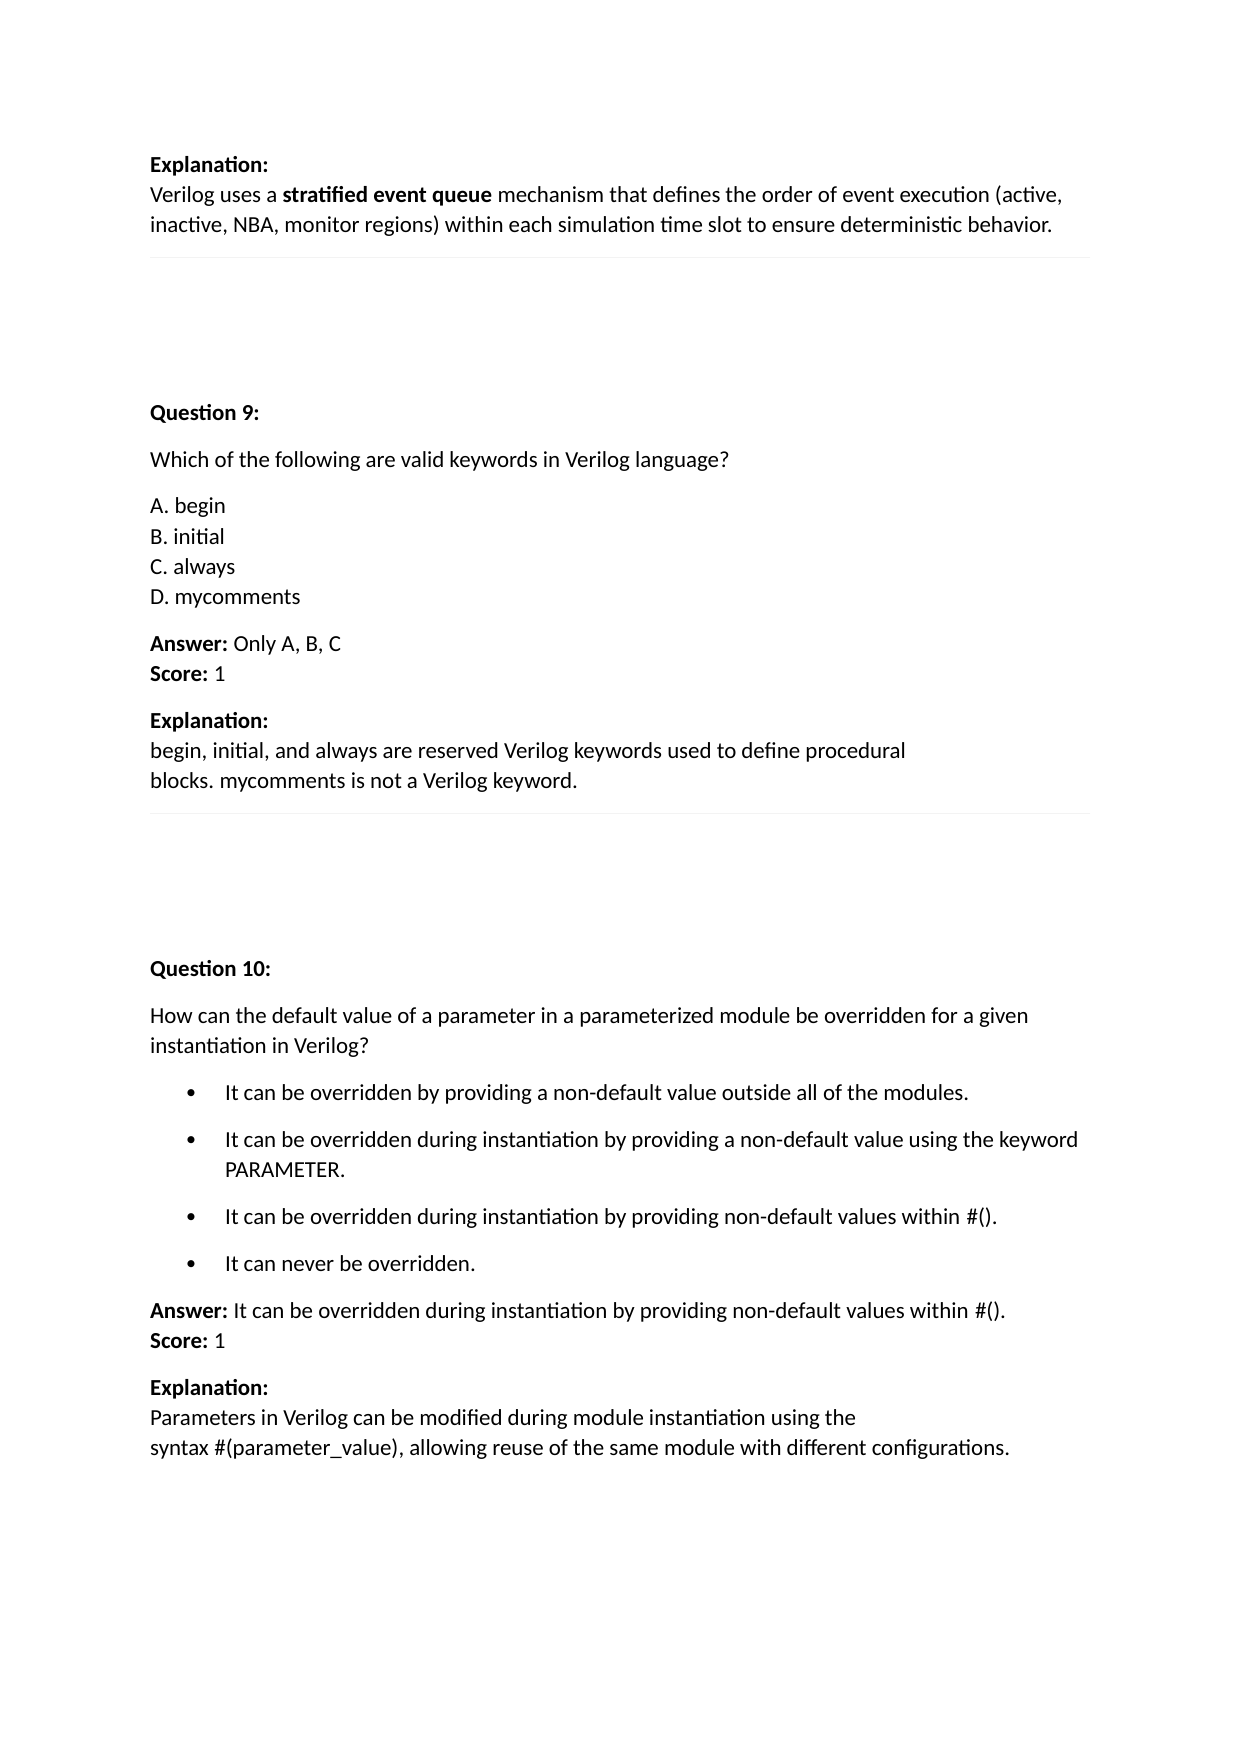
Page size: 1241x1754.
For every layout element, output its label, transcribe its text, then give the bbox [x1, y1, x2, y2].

text Explanation: begin, initial, and always are reserved Verilog keywords used to define procedural blocks. mycomments is not a Verilog keyword. [150, 706, 1090, 795]
text Which of the following are valid keywords in Verilog language? [150, 445, 1090, 473]
list It can never be overridden. [187, 1249, 1090, 1277]
text A. begin B. initial C. always D. mycomments [150, 492, 1090, 610]
text Question 9: [150, 398, 1090, 426]
list It can be overridden during instantiation by providing non-default values within #(). [187, 1202, 1090, 1230]
text Question 10: [150, 954, 1090, 982]
text Answer: Only A, B, C Score: 1 [150, 629, 1090, 687]
text How can the default value of a parameter in a parameterized module be overridden for a given instantiation in Verilog? [150, 1001, 1090, 1059]
text Answer: It can be overridden during instantiation by providing non-default values within #(). Score: 1 [150, 1296, 1090, 1354]
list It can be overridden during instantiation by providing a non-default value using the keyword PARAMETER. [187, 1125, 1090, 1183]
text Explanation: Parameters in Verilog can be modified during module instantiation using the syntax #(parameter_value), allowing reuse of the same module with different configurations. [150, 1373, 1090, 1461]
text Explanation: Verilog uses a stratified event queue mechanism that defines the order of event execution (active, inactive, NBA, monitor regions) within each simulation time slot to ensure deterministic behavior. [150, 150, 1090, 238]
list It can be overridden by providing a non-default value outside all of the modules. [187, 1078, 1090, 1106]
